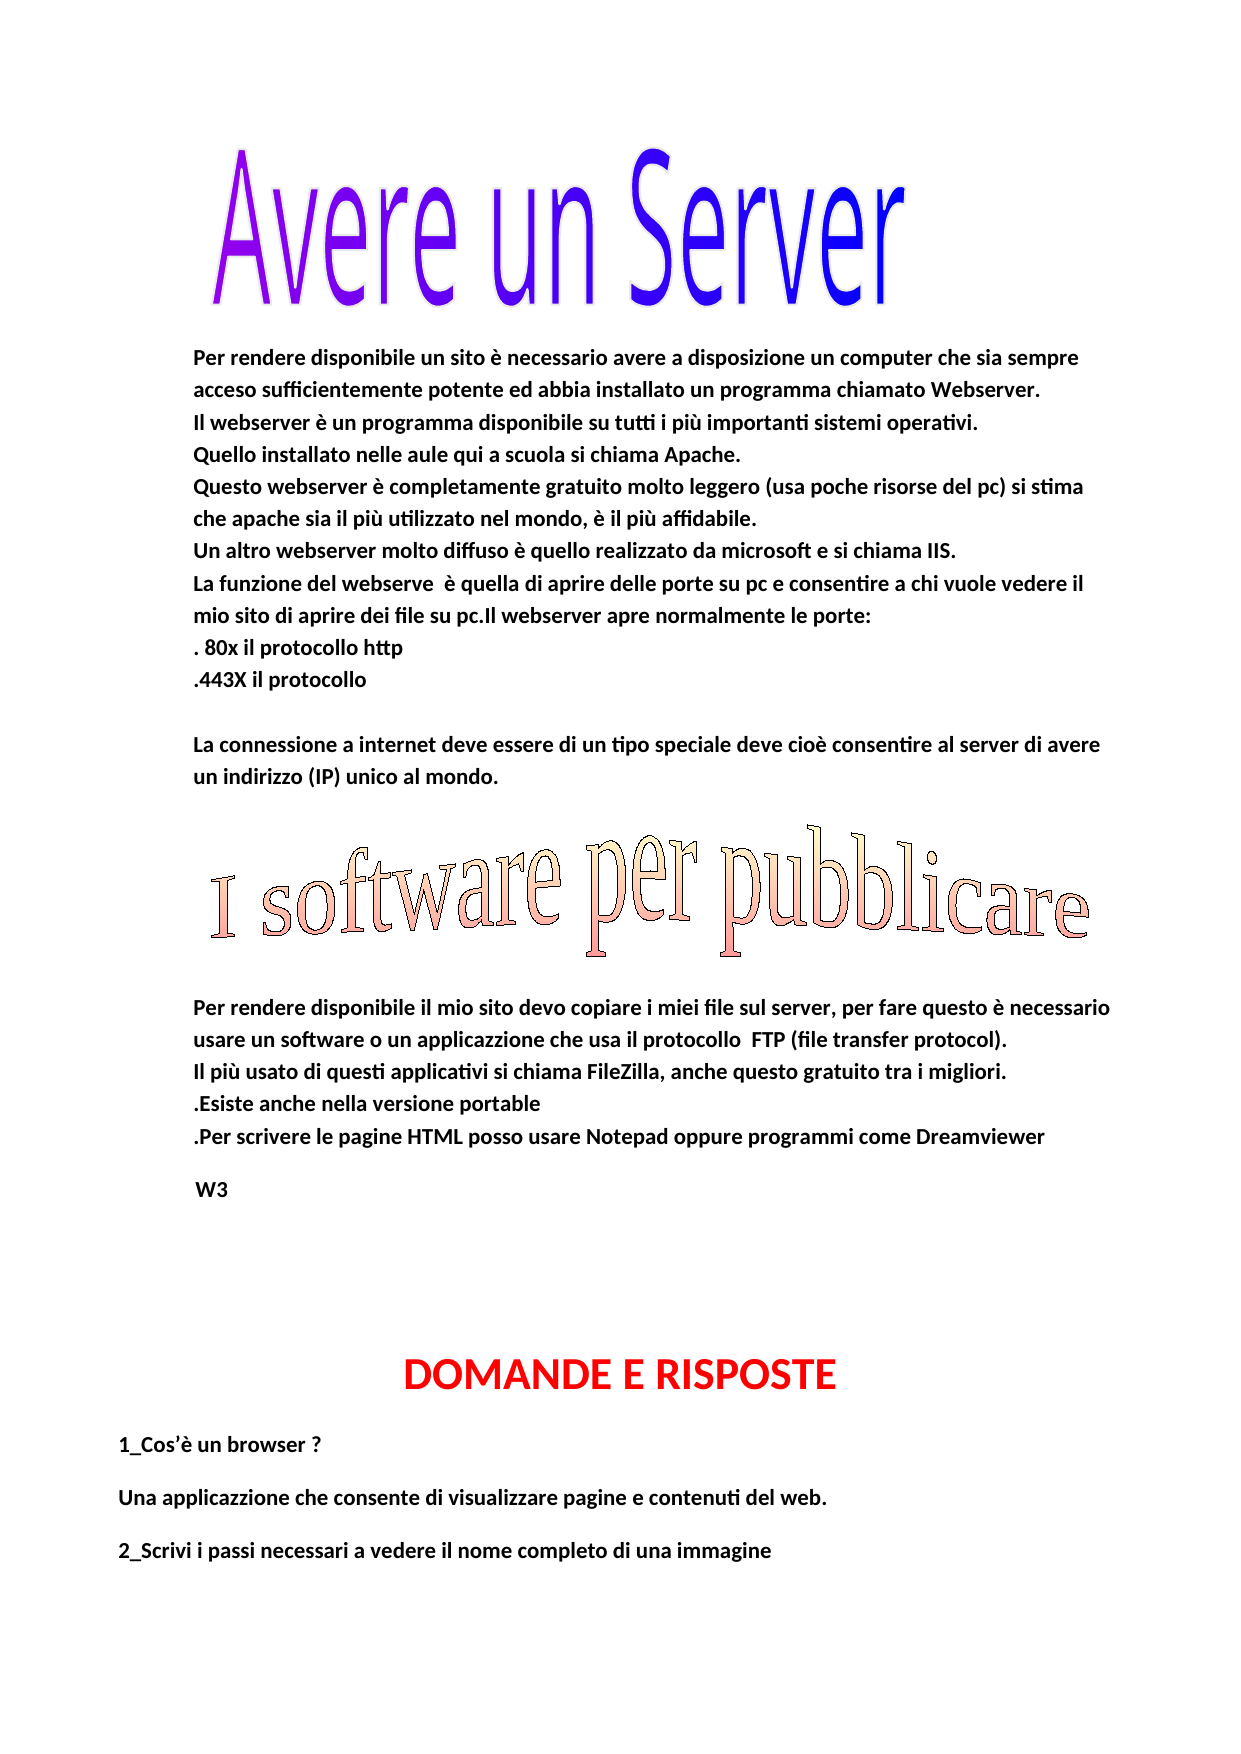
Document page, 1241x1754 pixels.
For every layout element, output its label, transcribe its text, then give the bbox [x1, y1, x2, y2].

text 1_Cos’è un browser ? [118, 1430, 1122, 1458]
list .Per scrivere le pagine HTML posso usare Notepad oppure programmi come Dreamviewer [193, 1122, 1122, 1150]
text DOMANDE E RISPOSTE [118, 1345, 1122, 1401]
text 2_Scrivi i passi necessari a vedere il nome completo di una immagine [118, 1536, 1122, 1564]
list Questo webserver è completamente gratuito molto leggero (usa poche risorse del pc) si stima che apache sia il più utilizzato nel mondo, è il più affidabile. [193, 472, 1122, 532]
list La funzione del webserve è quella di aprire delle porte su pc e consentire a chi vuole vedere il mio sito di aprire dei file su pc.Il webserver apre normalmente le porte: [193, 569, 1122, 629]
list .Esiste anche nella versione portable [193, 1089, 1122, 1118]
list . 80x il protocollo http [193, 633, 1122, 661]
list Per rendere disponibile il mio sito devo copiare i miei file sul server, per fare questo è necessario usare un software o un applicazzione che usa il protocollo FTP (file transfer protocol). [193, 993, 1122, 1053]
list Un altro webserver molto diffuso è quello realizzato da microsoft e si chiama IIS. [193, 537, 1122, 564]
text Una applicazzione che consente di visualizzare pagine e contenuti del web. [118, 1483, 1122, 1511]
list Il più usato di questi applicativi si chiama FileZilla, anche questo gratuito tra i migliori. [193, 1057, 1122, 1085]
list .443X il protocollo [193, 665, 1122, 693]
list Quello installato nelle aule qui a scuola si chiama Apache. [193, 440, 1122, 468]
text W3 [118, 1175, 1122, 1203]
list Per rendere disponibile un sito è necessario avere a disposizione un computer che sia sempre acceso sufficientemente potente ed abbia installato un programma chiamato Webserver. [193, 343, 1122, 404]
list Il webserver è un programma disponibile su tutti i più importanti sistemi operativi. [193, 408, 1122, 436]
list La connessione a internet deve essere di un tipo speciale deve cioè consentire al server di avere un indirizzo (IP) unico al mondo. [193, 730, 1122, 790]
